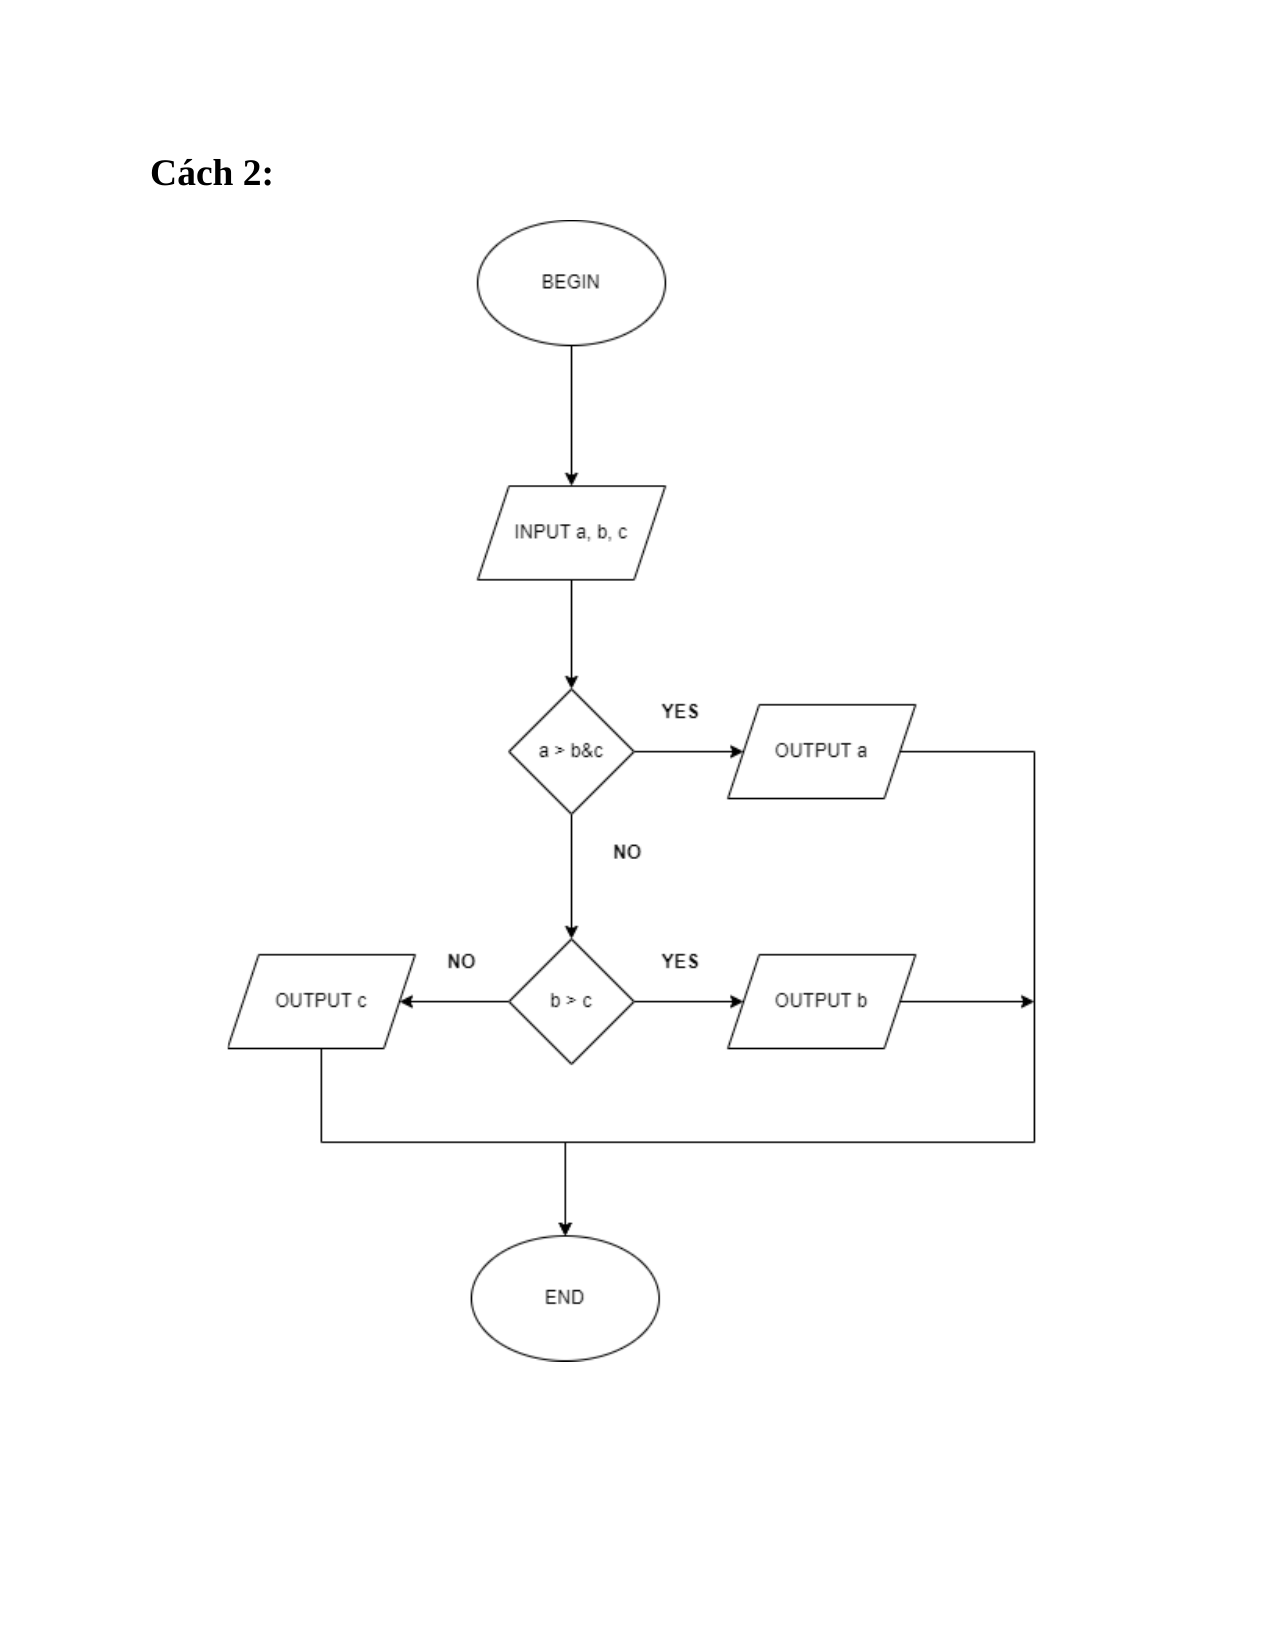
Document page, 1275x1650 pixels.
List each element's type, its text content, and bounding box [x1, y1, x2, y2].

picture [227, 220, 1048, 1362]
text Cách 2: [150, 150, 1125, 193]
